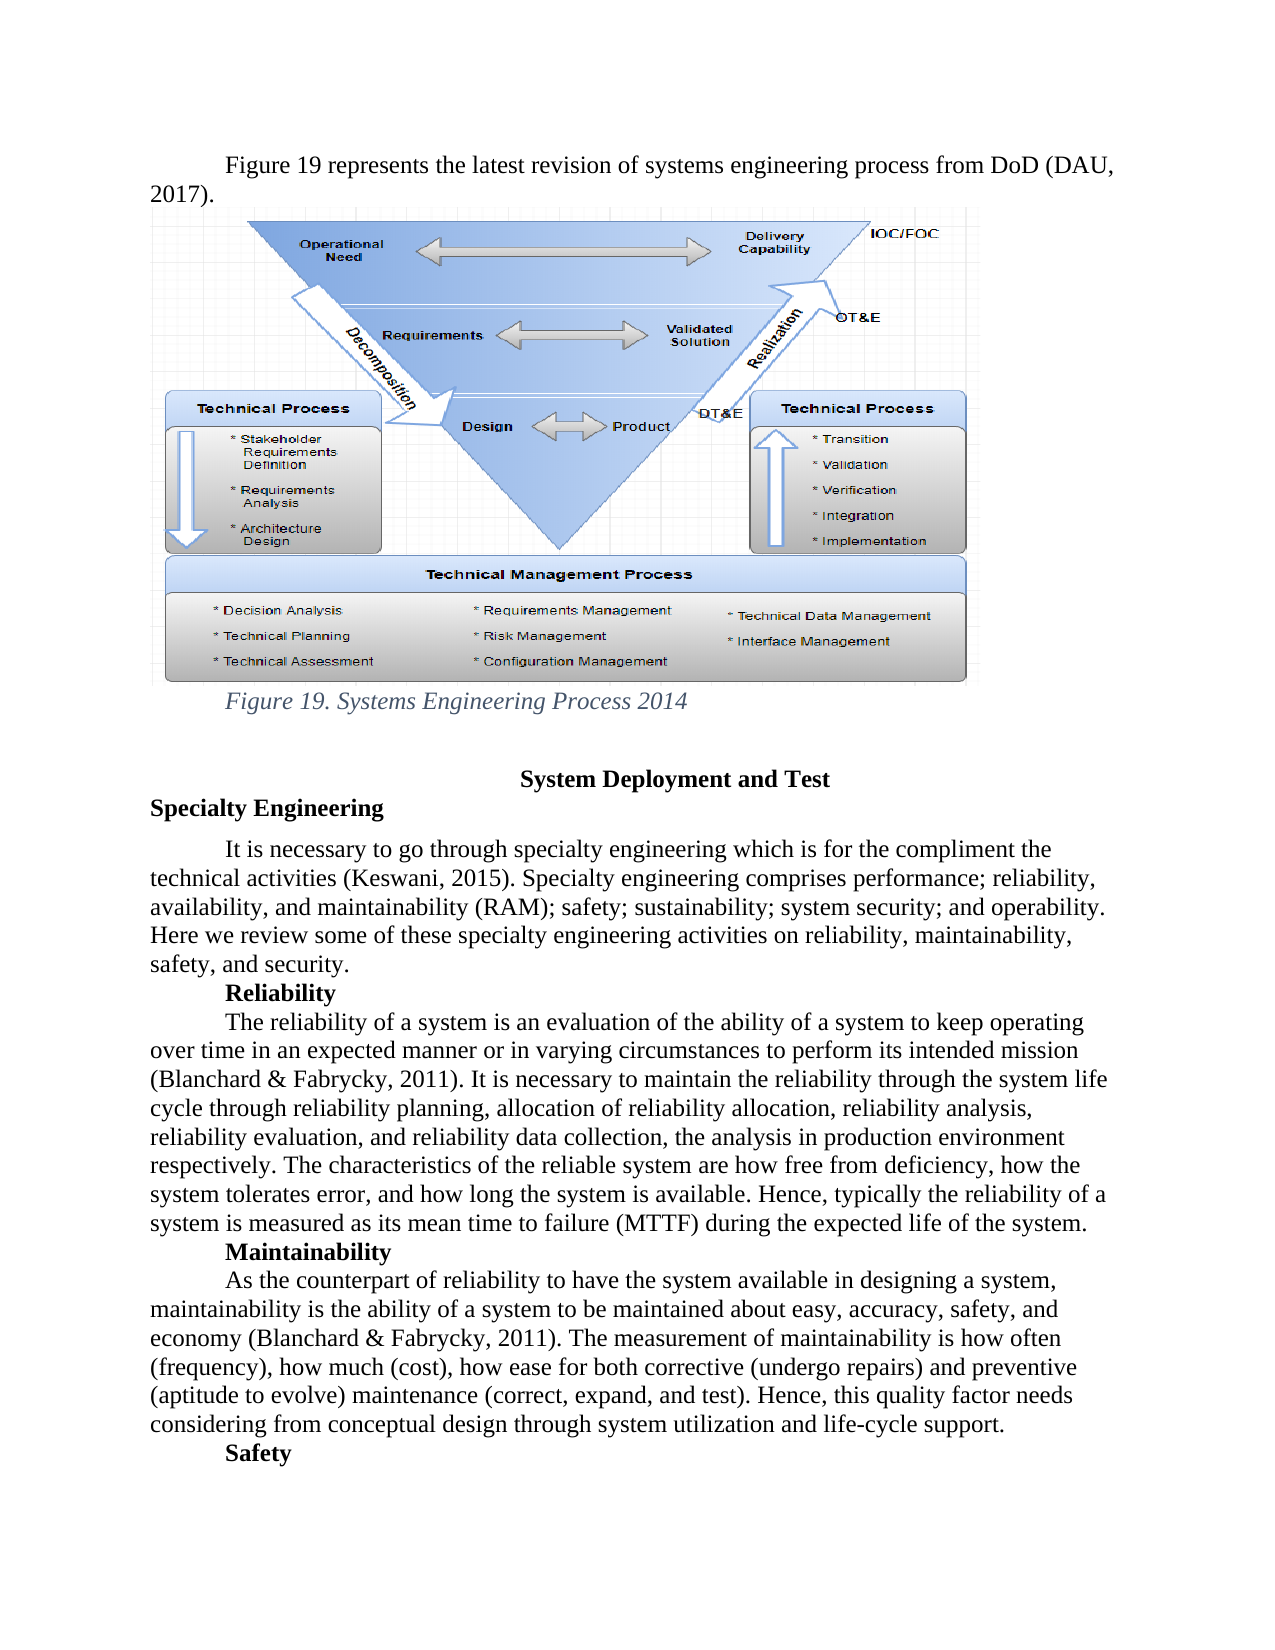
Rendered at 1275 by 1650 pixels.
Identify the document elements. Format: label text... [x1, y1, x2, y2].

picture [150, 207, 981, 686]
subtitle Maintainability [150, 1237, 1125, 1265]
subtitle Specialty Engineering [150, 793, 1125, 822]
text As the counterpart of reliability to have the system available in designing a system, maintainability is the ability of a system to be maintained about easy, accuracy, safety, and economy (Blanchard & Fabrycky, 2011). The measurement of maintainability is how often (frequency), how much (cost), how ease for both corrective (undergo repairs) and preventive (aptitude to evolve) maintenance (correct, expand, and test). Hence, this quality factor needs considering from conceptual design through system utilization and life-cycle support. [150, 1265, 1125, 1438]
text The reliability of a system is an evaluation of the ability of a system to keep operating over time in an expected manner or in varying circumstances to perform its intended mission (Blanchard & Fabrycky, 2011). It is necessary to maintain the reliability through the system life cycle through reliability planning, allocation of reliability allocation, reliability analysis, reliability evaluation, and reliability data collection, the analysis in production environment respectively. The characteristics of the reliable system are how free from deficiency, how the system tolerates error, and how long the system is available. Hence, typically the reliability of a system is measured as its mean time to failure (MTTF) during the expected life of the system. [150, 1007, 1125, 1237]
subtitle Safety [150, 1438, 1125, 1467]
text Figure 19 represents the latest revision of systems engineering process from DoD (DAU, 2017). [150, 150, 1125, 207]
subtitle System Deployment and Test [150, 764, 1125, 793]
text Figure 19. Systems Engineering Process 2014 [150, 686, 1125, 714]
subtitle Reliability [150, 978, 1125, 1007]
text It is necessary to go through specialty engineering which is for the compliment the technical activities (Keswani, 2015). Specialty engineering comprises performance; reliability, availability, and maintainability (RAM); safety; sustainability; system security; and operability. Here we review some of these specialty engineering activities on reliability, maintainability, safety, and security. [150, 834, 1125, 978]
